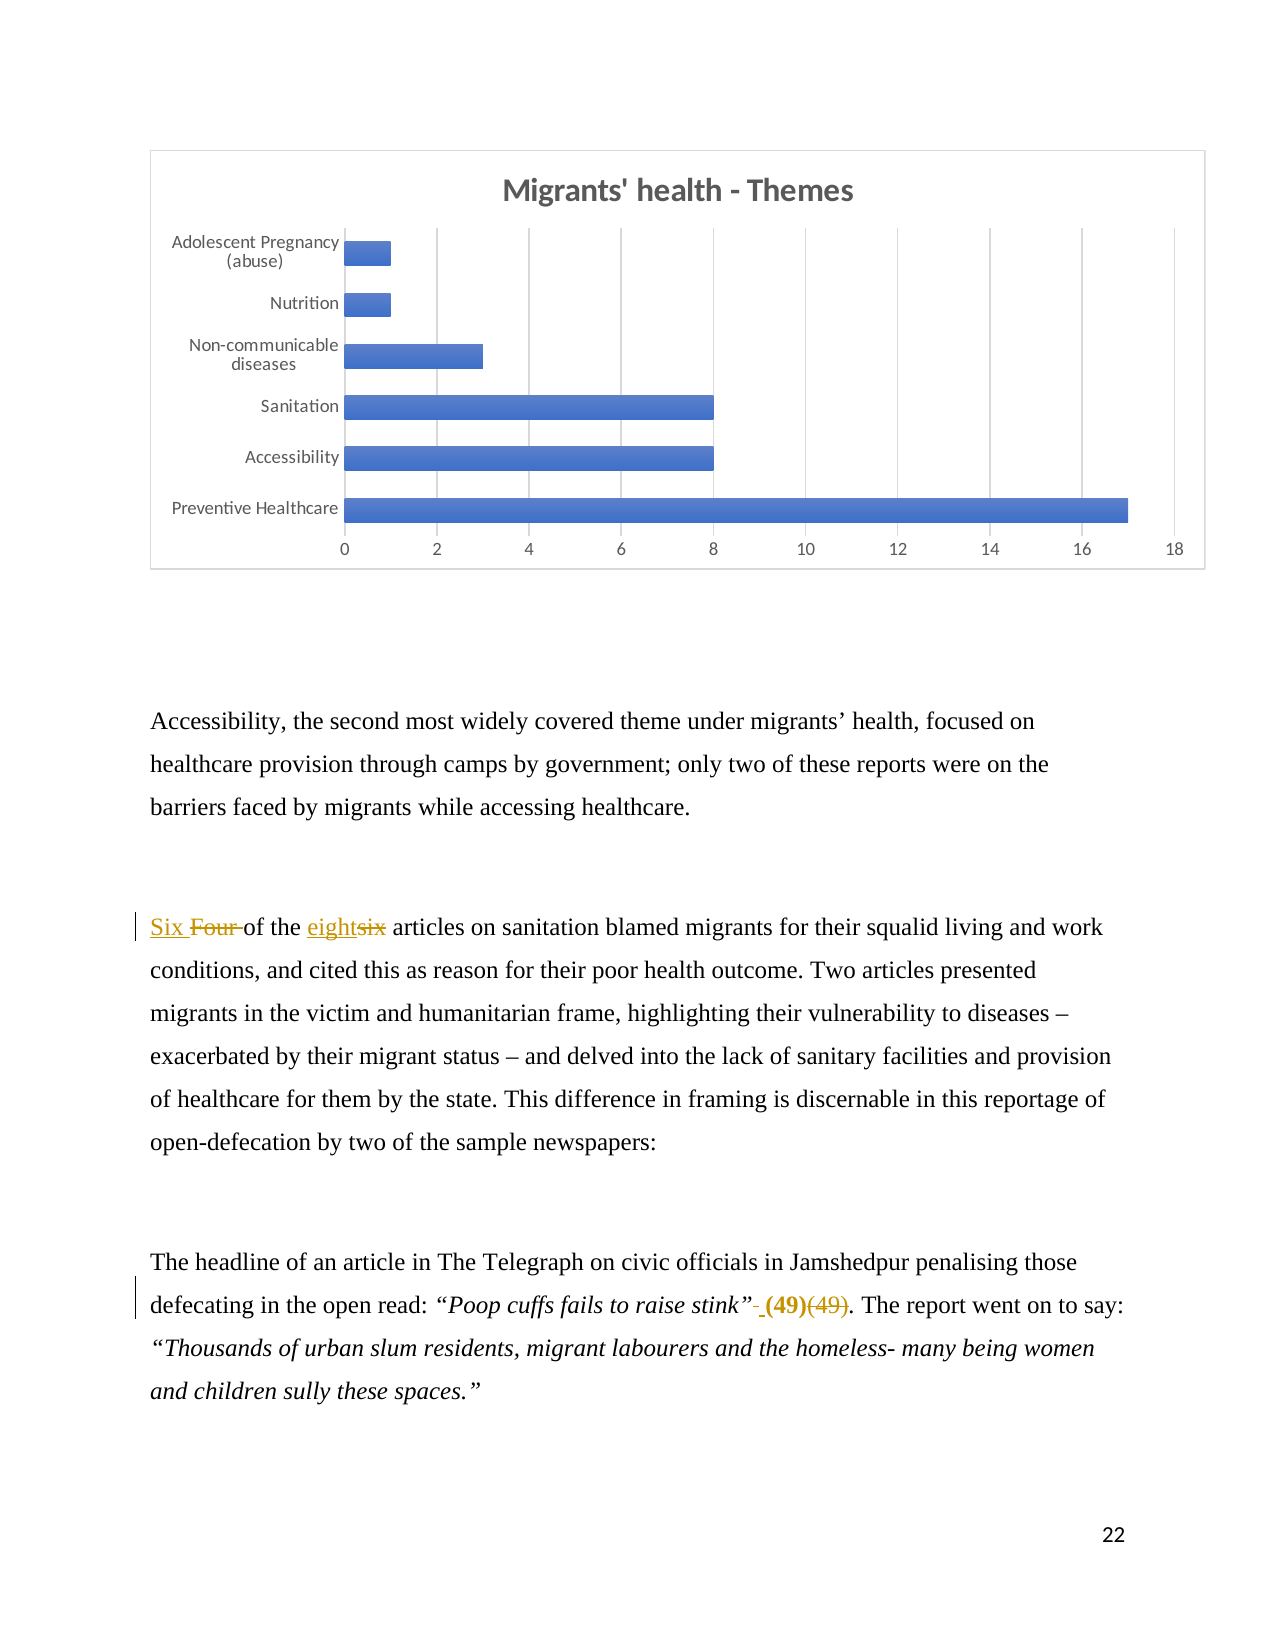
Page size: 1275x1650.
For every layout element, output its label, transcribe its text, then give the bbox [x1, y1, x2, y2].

text The headline of an article in The Telegraph on civic officials in Jamshedpur penalising those defecating in the open read: “Poop cuffs fails to raise stink”(49). The report went on to say: “Thousands of urban slum residents, migrant labourers and the homeless- many being women and children sully these spaces.” [150, 1247, 1125, 1405]
text of the articles on sanitation blamed migrants for their squalid living and work conditions, and cited this as reason for their poor health outcome. Two articles presented migrants in the victim and humanitarian frame, highlighting their vulnerability to diseases – exacerbated by their migrant status – and delved into the lack of sanitary facilities and provision of healthcare for them by the state. This difference in framing is discernable in this reportage of open-defecation by two of the sample newspapers: [150, 912, 1125, 1156]
text Accessibility, the second most widely covered theme under migrants’ health, focused on healthcare provision through camps by government; only two of these reports were on the barriers faced by migrants while accessing healthcare. [150, 706, 1125, 821]
